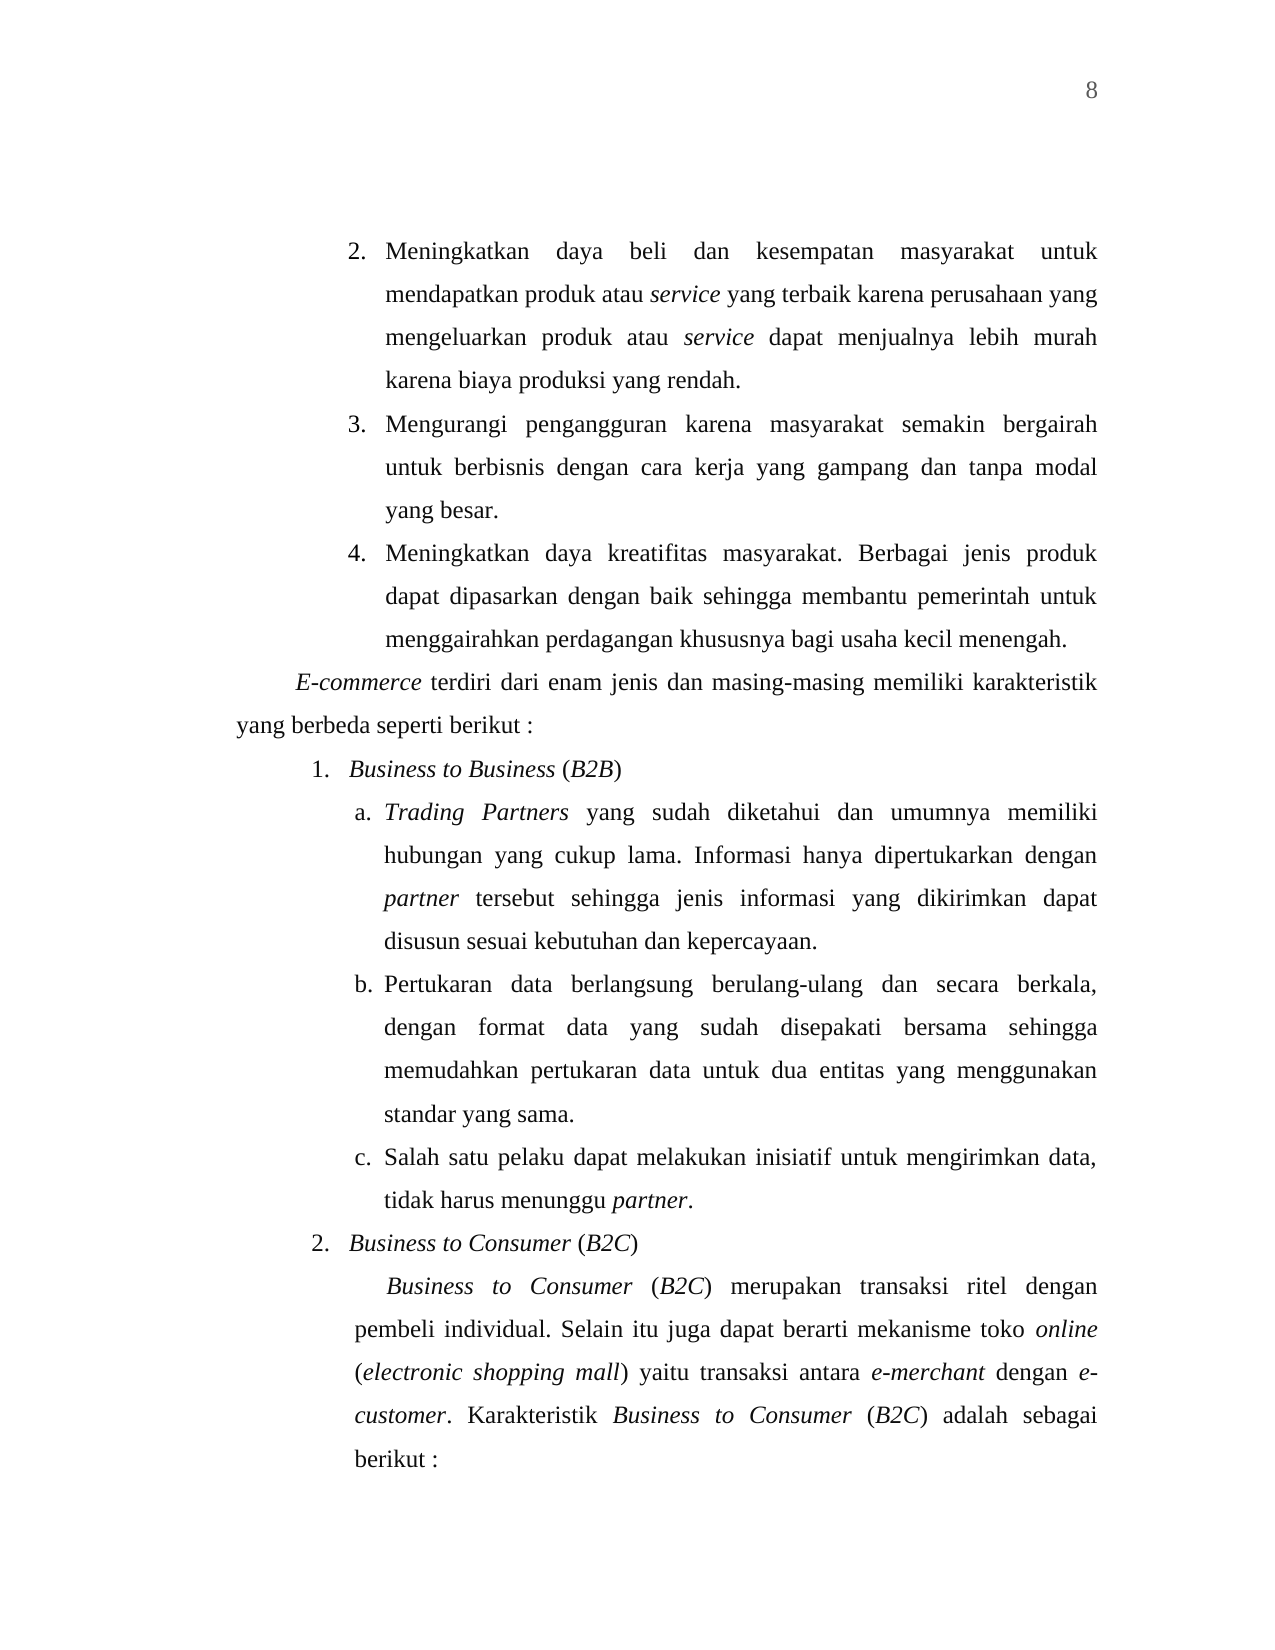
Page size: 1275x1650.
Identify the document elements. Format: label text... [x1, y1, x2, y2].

list Salah satu pelaku dapat melakukan inisiatif untuk mengirimkan data, tidak harus menunggu partner. [354, 1142, 1098, 1214]
text E-commerce terdiri dari enam jenis dan masing-masing memiliki karakteristik yang berbeda seperti berikut : [236, 667, 1098, 739]
list Business to Business (B2B) [311, 754, 1098, 782]
list Meningkatkan daya beli dan kesempatan masyarakat untuk mendapatkan produk atau service yang terbaik karena perusahaan yang mengeluarkan produk atau service dapat menjualnya lebih murah karena biaya produksi yang rendah. [348, 236, 1098, 394]
text Business to Consumer (B2C) merupakan transaksi ritel dengan pembeli individual. Selain itu juga dapat berarti mekanisme toko online (electronic shopping mall) yaitu transaksi antara e-merchant dengan e-customer. Karakteristik Business to Consumer (B2C) adalah sebagai berikut : [354, 1271, 1098, 1472]
list Mengurangi pengangguran karena masyarakat semakin bergairah untuk berbisnis dengan cara kerja yang gampang dan tanpa modal yang besar. [348, 409, 1098, 524]
list Pertukaran data berlangsung berulang-ulang dan secara berkala, dengan format data yang sudah disepakati bersama sehingga memudahkan pertukaran data untuk dua entitas yang menggunakan standar yang sama. [354, 969, 1098, 1127]
list Trading Partners yang sudah diketahui dan umumnya memiliki hubungan yang cukup lama. Informasi hanya dipertukarkan dengan partner tersebut sehingga jenis informasi yang dikirimkan dapat disusun sesuai kebutuhan dan kepercayaan. [354, 797, 1098, 955]
list Business to Consumer (B2C) [311, 1228, 1098, 1257]
list Meningkatkan daya kreatifitas masyarakat. Berbagai jenis produk dapat dipasarkan dengan baik sehingga membantu pemerintah untuk menggairahkan perdagangan khususnya bagi usaha kecil menengah. [348, 538, 1098, 653]
